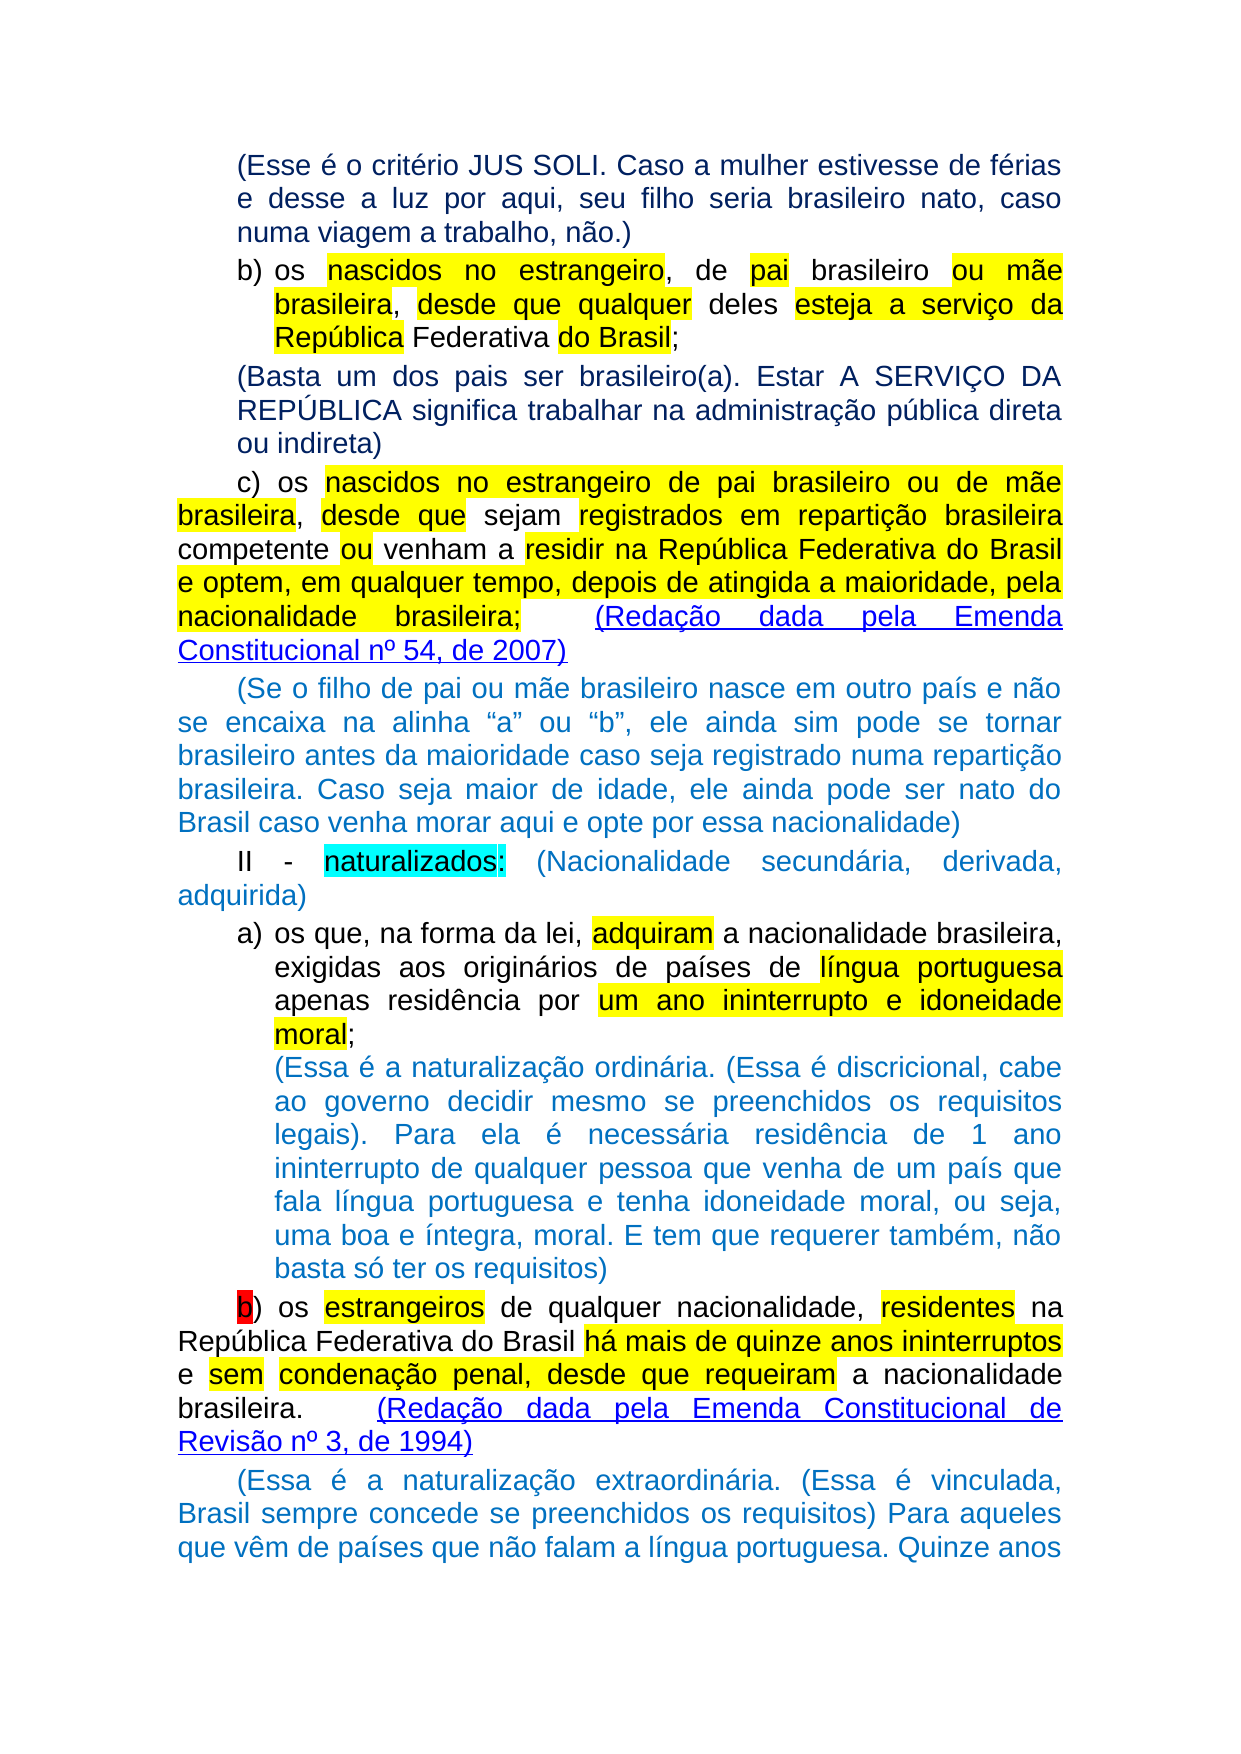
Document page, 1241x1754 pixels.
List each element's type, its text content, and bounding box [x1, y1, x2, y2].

list (Essa é a naturalização ordinária. (Essa é discricional, cabe ao governo decidir mesmo se preenchidos os requisitos legais). Para ela é necessária residência de 1 ano ininterrupto de qualquer pessoa que venha de um país que fala língua portuguesa e tenha idoneidade moral, ou seja, uma boa e íntegra, moral. E tem que requerer também, não basta só ter os requisitos) [274, 1050, 1063, 1285]
text b) os estrangeiros de qualquer nacionalidade, residentes na República Federativa do Brasil há mais de quinze anos ininterruptos e sem condenação penal, desde que requeiram a nacionalidade brasileira. (Redação dada pela Emenda Constitucional de Revisão nº 3, de 1994) [177, 1290, 1063, 1458]
list os que, na forma da lei, adquiram a nacionalidade brasileira, exigidas aos originários de países de língua portuguesa apenas residência por um ano ininterrupto e idoneidade moral; [237, 916, 1063, 1050]
text c) os nascidos no estrangeiro de pai brasileiro ou de mãe brasileira, desde que sejam registrados em repartição brasileira competente ou venham a residir na República Federativa do Brasil e optem, em qualquer tempo, depois de atingida a maioridade, pela nacionalidade brasileira; (Redação dada pela Emenda Constitucional nº 54, de 2007) [177, 599, 1063, 666]
text (Se o filho de pai ou mãe brasileiro nasce em outro país e não se encaixa na alinha “a” ou “b”, ele ainda sim pode se tornar brasileiro antes da maioridade caso seja registrado numa repartição brasileira. Caso seja maior de idade, ele ainda pode ser nato do Brasil caso venha morar aqui e opte por essa nacionalidade) [177, 671, 1063, 839]
list os nascidos no estrangeiro, de pai brasileiro ou mãe brasileira, desde que qualquer deles esteja a serviço da República Federativa do Brasil; [665, 253, 1063, 354]
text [177, 1463, 1063, 1564]
list os nascidos no estrangeiro, de pai brasileiro ou mãe brasileira, desde que qualquer deles esteja a serviço da República Federativa do Brasil; [392, 287, 558, 354]
text (Esse é o critério JUS SOLI. Caso a mulher estivesse de férias e desse a luz por aqui, seu filho seria brasileiro nato, caso numa viagem a trabalho, não.) [237, 148, 1063, 248]
text (Basta um dos pais ser brasileiro(a). Estar A SERVIÇO DA REPÚBLICA significa trabalhar na administração pública direta ou indireta) [237, 359, 1063, 460]
text II - naturalizados: (Nacionalidade secundária, derivada, adquirida) [177, 844, 1063, 911]
list os nascidos no estrangeiro, de pai brasileiro ou mãe brasileira, desde que qualquer deles esteja a serviço da República Federativa do Brasil; [237, 253, 327, 354]
